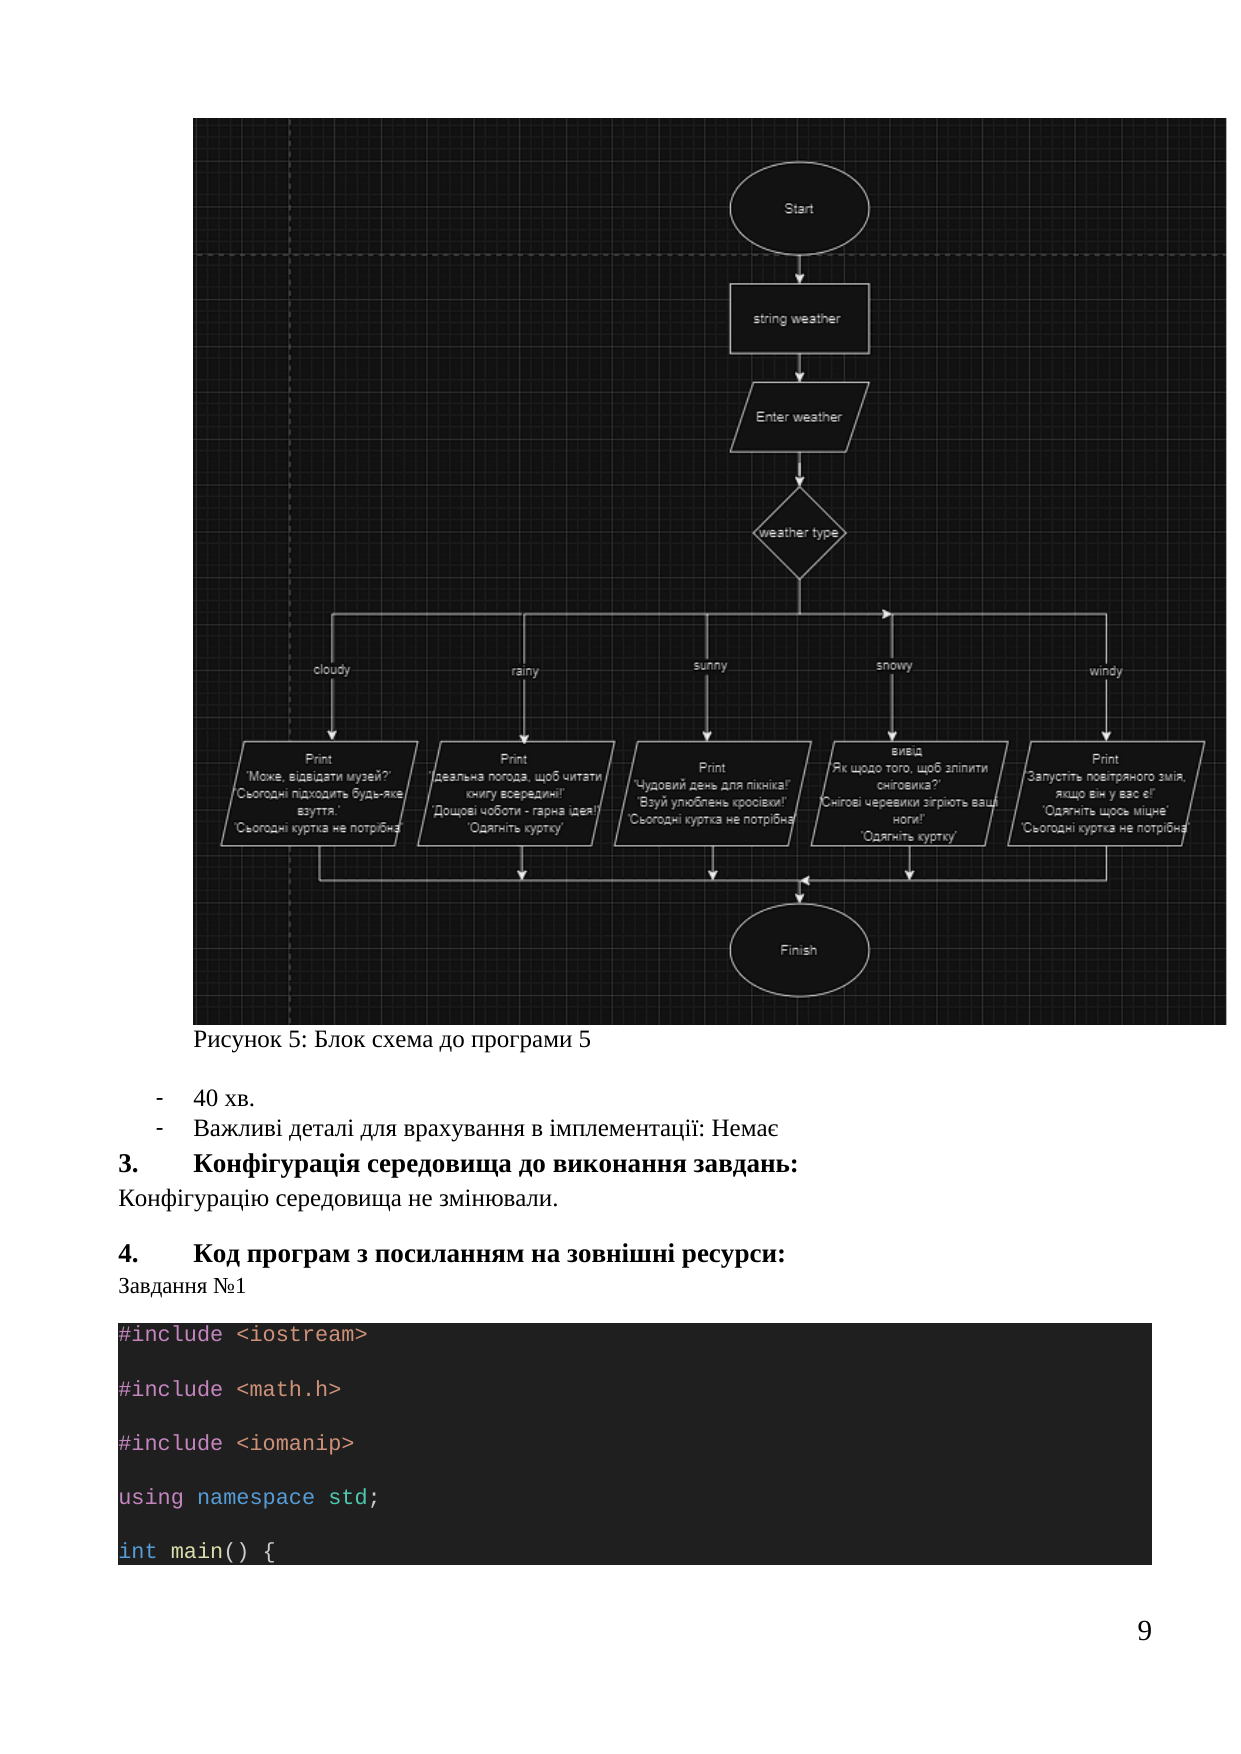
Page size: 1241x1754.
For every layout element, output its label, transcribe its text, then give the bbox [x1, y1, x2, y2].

text #include <math.h> [118, 1378, 1152, 1402]
text Завдання №1 [118, 1272, 1152, 1299]
text int main() { [118, 1541, 1152, 1565]
subtitle 3. Конфігурація середовища до виконання завдань: [118, 1147, 1152, 1178]
list 40 хв. [156, 1082, 1152, 1112]
text using namespace std; [118, 1486, 1152, 1511]
text Конфігурацію середовища не змінювали. [118, 1183, 1152, 1212]
list Важливі деталі для врахування в імплементації: Немає [156, 1112, 1152, 1143]
text #include <iostream> [118, 1323, 1152, 1348]
text Рисунок 5: Блок схема до програми 5 [118, 1024, 1152, 1053]
text #include <iomanip> [118, 1432, 1152, 1457]
picture [193, 118, 1227, 1025]
subtitle 4. Код програм з посиланням на зовнішні ресурси: [118, 1237, 1152, 1268]
